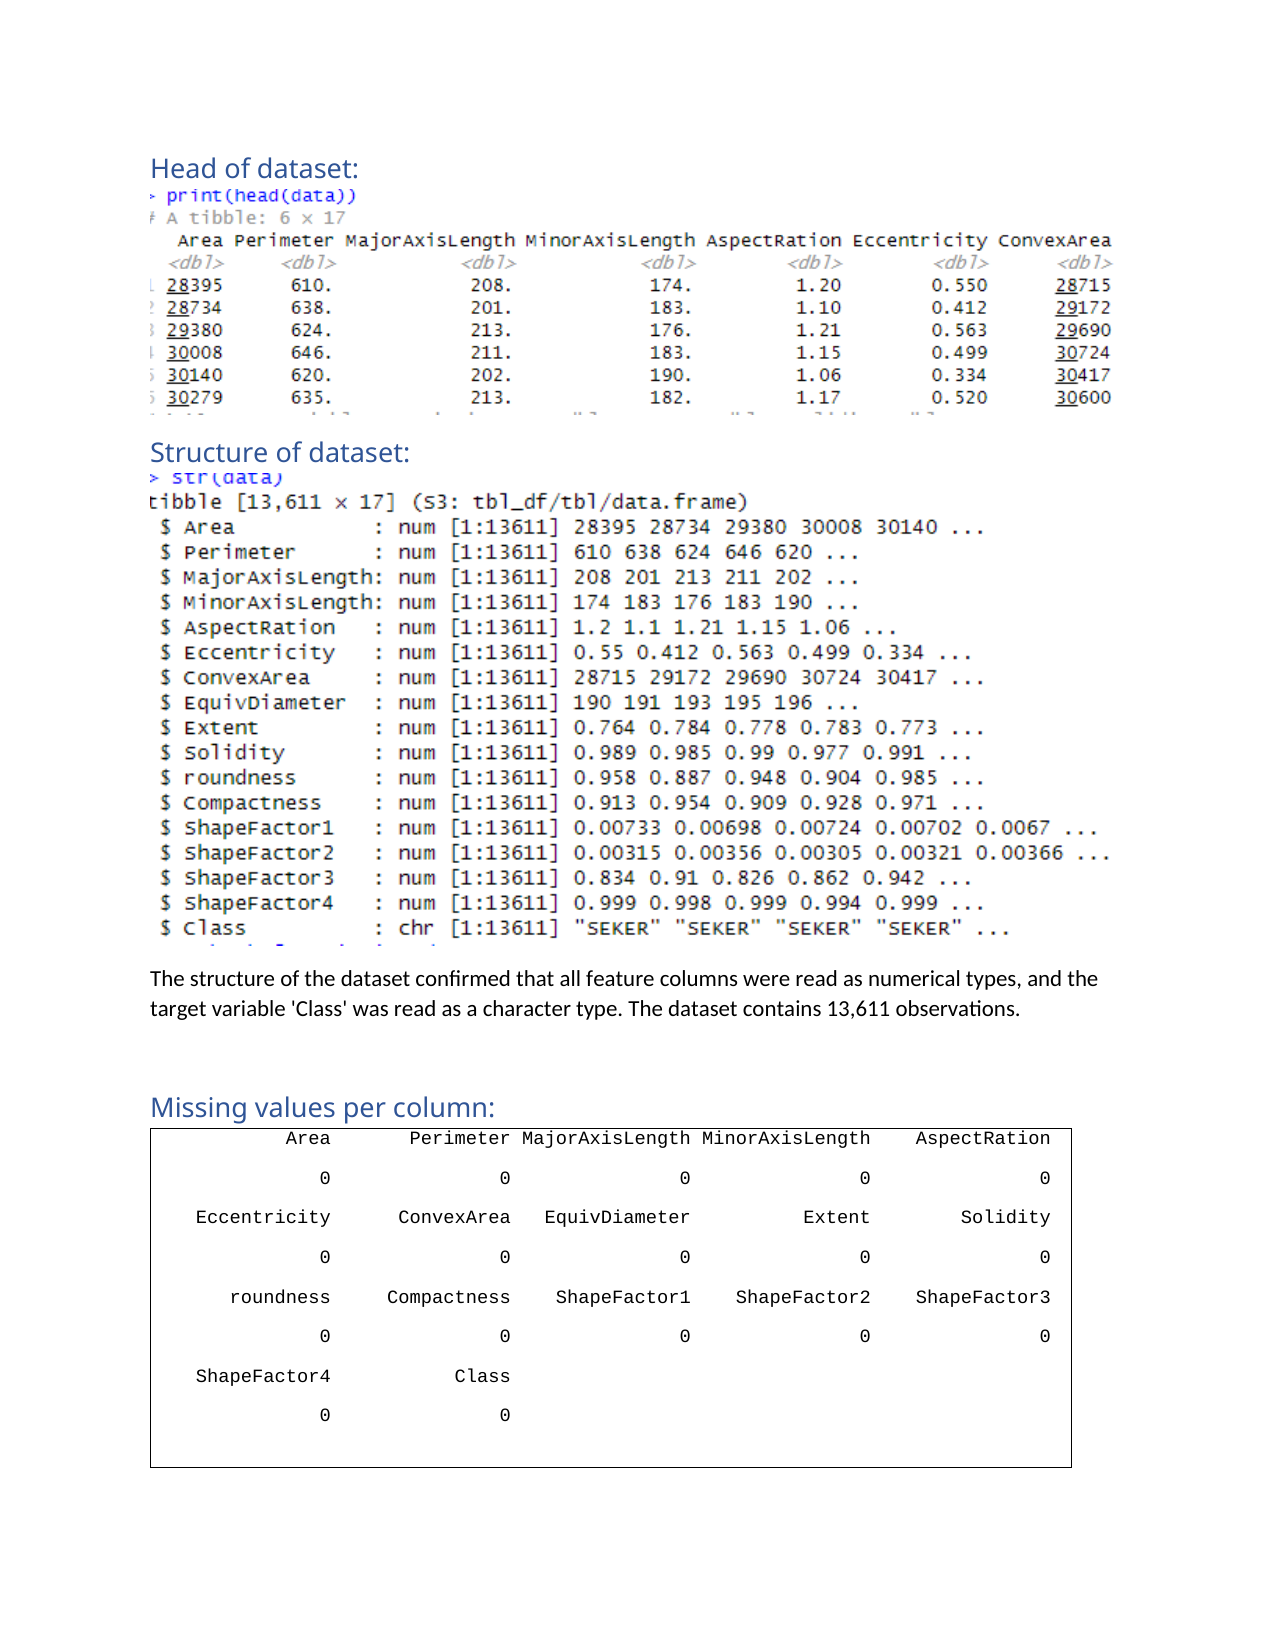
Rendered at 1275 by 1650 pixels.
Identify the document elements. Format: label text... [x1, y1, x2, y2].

picture [150, 189, 1125, 415]
subtitle Missing values per column: [150, 1088, 1125, 1125]
subtitle Structure of dataset: [150, 434, 1125, 471]
text The structure of the dataset confirmed that all feature columns were read as numerical types, and the target variable 'Class' was read as a character type. The dataset contains 13,611 observations. [150, 964, 1125, 1023]
picture [150, 473, 1112, 946]
subtitle Head of dataset: [150, 150, 1125, 187]
